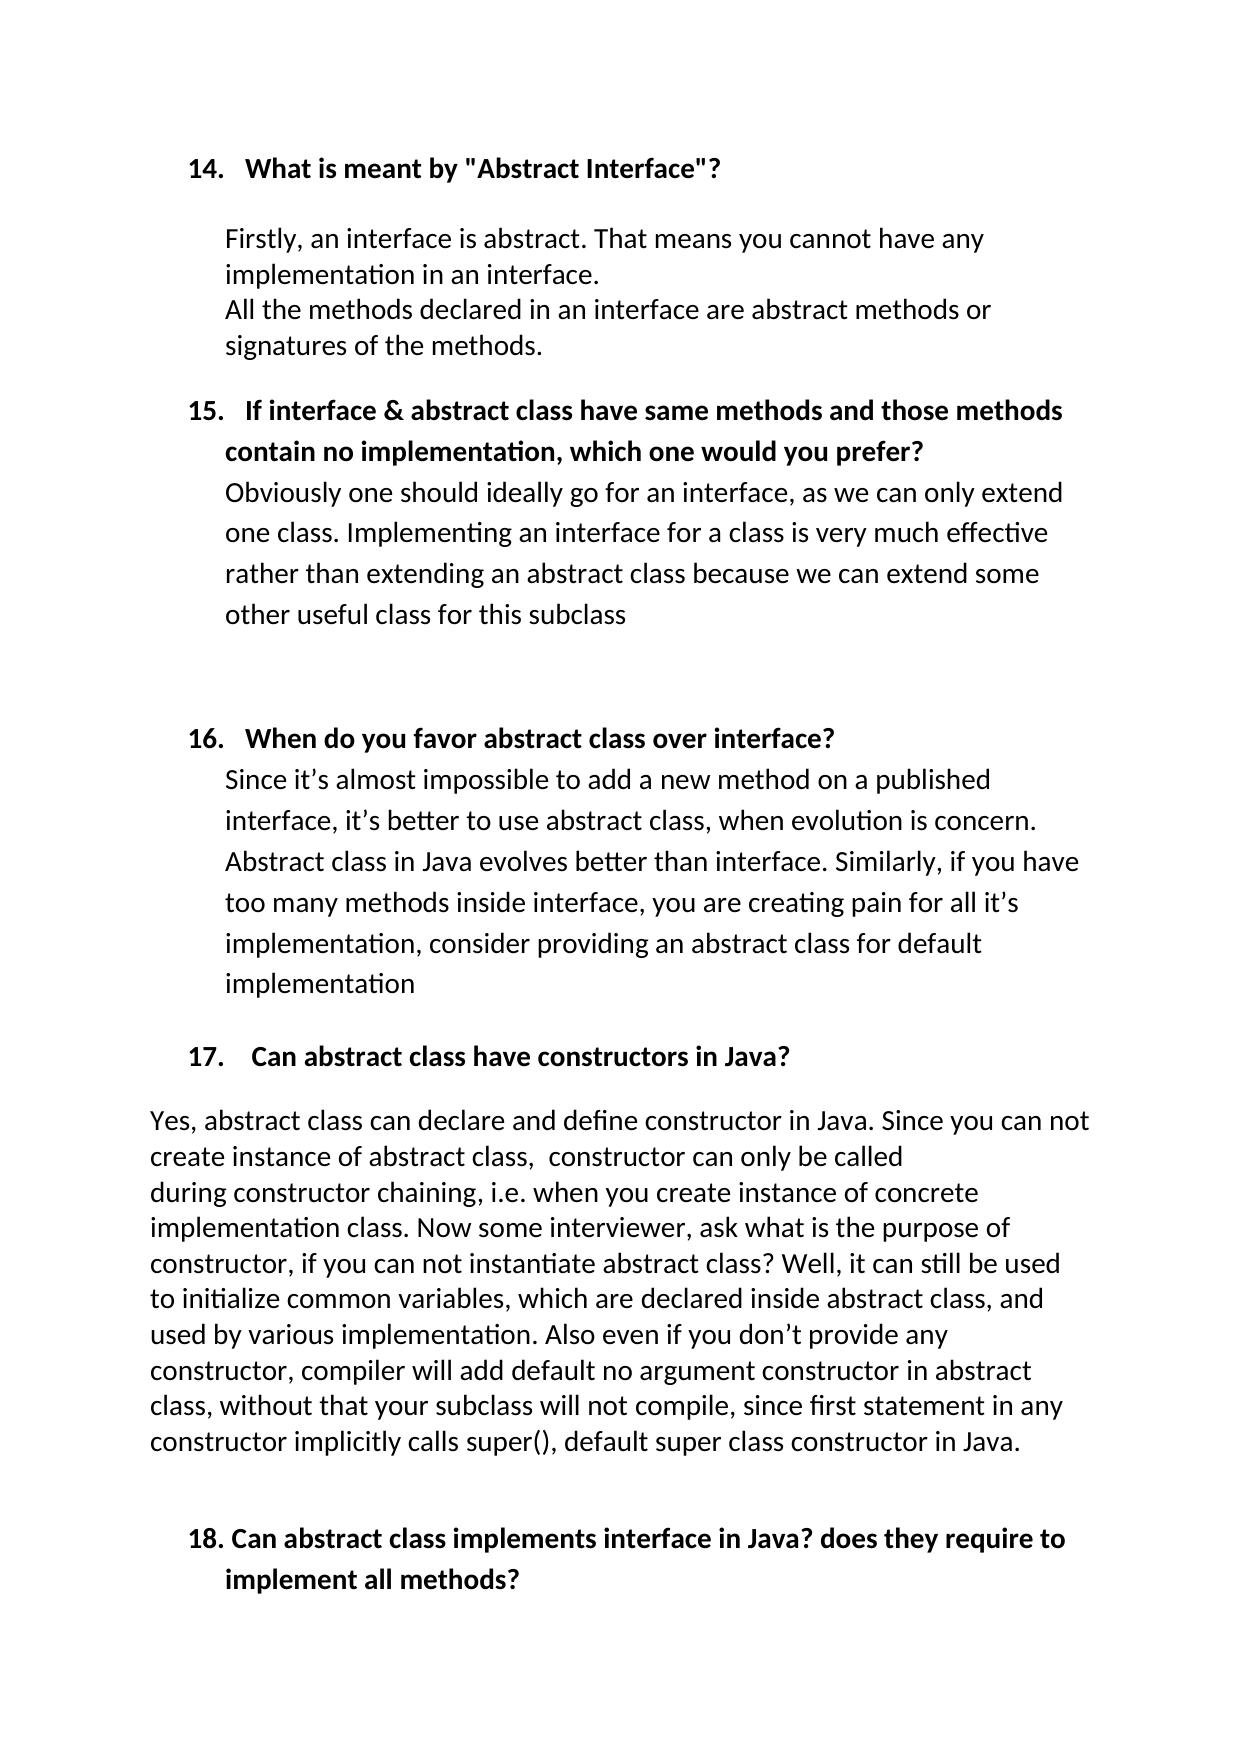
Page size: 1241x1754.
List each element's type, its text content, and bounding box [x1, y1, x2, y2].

list What is meant by "Abstract Interface"? [187, 150, 1090, 186]
list If interface & abstract class have same methods and those methods contain no implementation, which one would you prefer? [187, 392, 1090, 468]
text Firstly, an interface is abstract. That means you cannot have any implementation in an interface. All the methods declared in an interface are abstract methods or signatures of the methods. [225, 220, 1090, 363]
list Can abstract class have constructors in Java? [187, 1038, 1090, 1073]
list When do you favor abstract class over interface? Since it’s almost impossible to add a new method on a published interface, it’s better to use abstract class, when evolution is concern. Abstract class in Java evolves better than interface. Similarly, if you have too many methods inside interface, you are creating pain for all it’s implementation, consider providing an abstract class for default implementation [187, 720, 1090, 1033]
text Yes, abstract class can declare and define constructor in Java. Since you can not create instance of abstract class, constructor can only be called during constructor chaining, i.e. when you create instance of concrete implementation class. Now some interviewer, ask what is the purpose of constructor, if you can not instantiate abstract class? Well, it can still be used to initialize common variables, which are declared inside abstract class, and used by various implementation. Also even if you don’t provide any constructor, compiler will add default no argument constructor in abstract class, without that your subclass will not compile, since first statement in any constructor implicitly calls super(), default super class constructor in Java. [150, 1102, 1090, 1459]
list Obviously one should ideally go for an interface, as we can only extend one class. Implementing an interface for a class is very much effective rather than extending an abstract class because we can extend some other useful class for this subclass [225, 474, 1090, 632]
